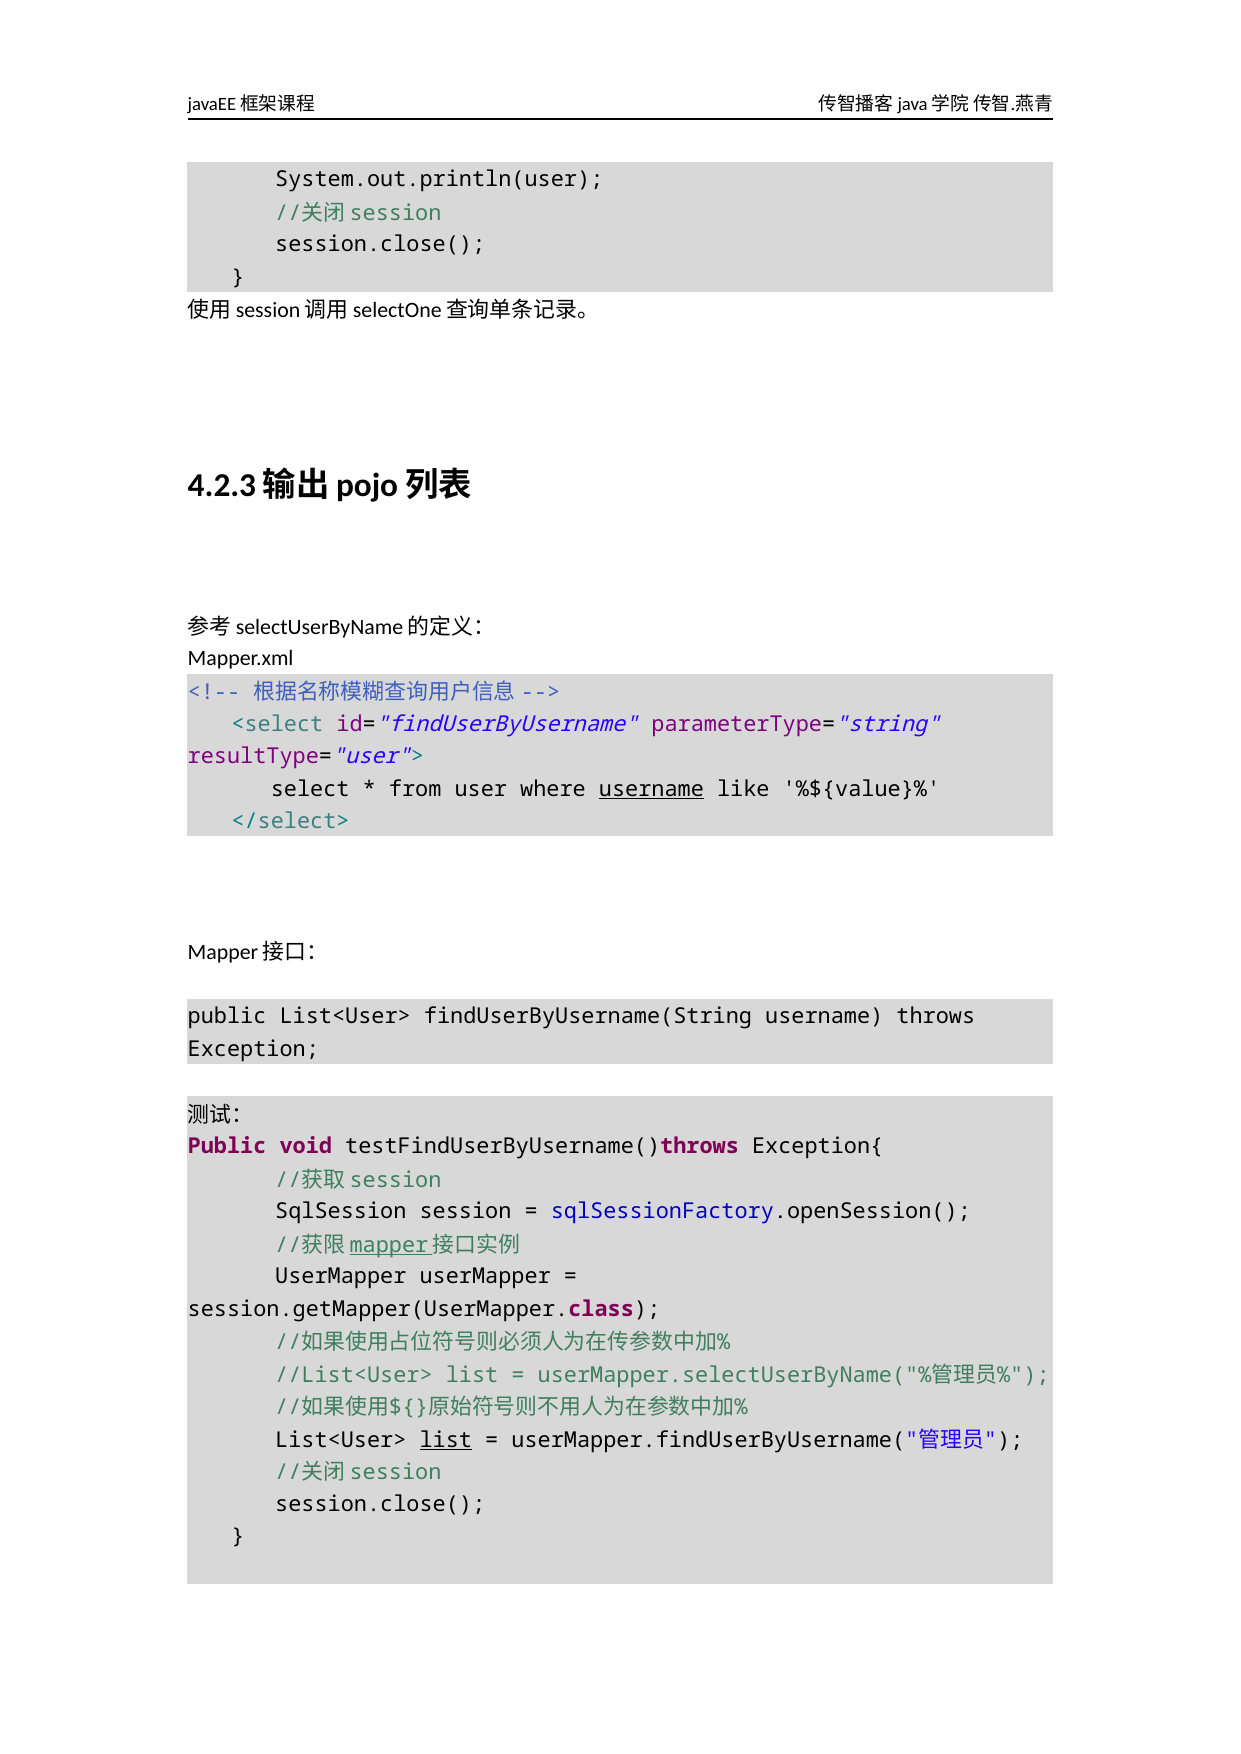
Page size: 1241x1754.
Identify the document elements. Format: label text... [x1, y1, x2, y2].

text //关闭session [187, 1454, 1053, 1486]
text Mapper.xml [187, 641, 1053, 674]
text //如果使用占位符号则必须人为在传参数中加% [187, 1324, 1053, 1356]
text //如果使用${}原始符号则不用人为在参数中加% [187, 1389, 1053, 1421]
text session.close(); [187, 227, 1053, 259]
text <select id="findUserByUsername" parameterType="string" resultType="user"> [187, 706, 1053, 771]
text //获限mapper接口实例 [187, 1226, 1053, 1259]
text //关闭session [187, 194, 1053, 227]
text <!-- 根据名称模糊查询用户信息 --> [187, 674, 1053, 706]
text session.close(); [187, 1486, 1053, 1519]
subtitle 输出pojo列表 [187, 449, 1053, 514]
text //List<User> list = userMapper.selectUserByName("%管理员%"); [187, 1356, 1053, 1389]
text 测试： [187, 1096, 1053, 1129]
text //获取session [187, 1161, 1053, 1194]
text System.out.println(user); [187, 162, 1053, 194]
text List<User> list = userMapper.findUserByUsername("管理员"); [187, 1421, 1053, 1454]
text Public void testFindUserByUsername()throws Exception{ [187, 1129, 1053, 1161]
text } [187, 1519, 1053, 1551]
text select * from user where username like '%${value}%' [187, 771, 1053, 804]
text SqlSession session = sqlSessionFactory.openSession(); [187, 1194, 1053, 1226]
text } [187, 259, 1053, 292]
text </select> [187, 804, 1053, 836]
text 使用session调用selectOne查询单条记录。 [187, 292, 1053, 324]
text public List<User> findUserByUsername(String username) throws Exception; [187, 999, 1053, 1064]
text 参考selectUserByName的定义： [187, 609, 1053, 641]
text UserMapper userMapper = session.getMapper(UserMapper.class); [187, 1259, 1053, 1324]
text Mapper接口： [187, 934, 1053, 966]
